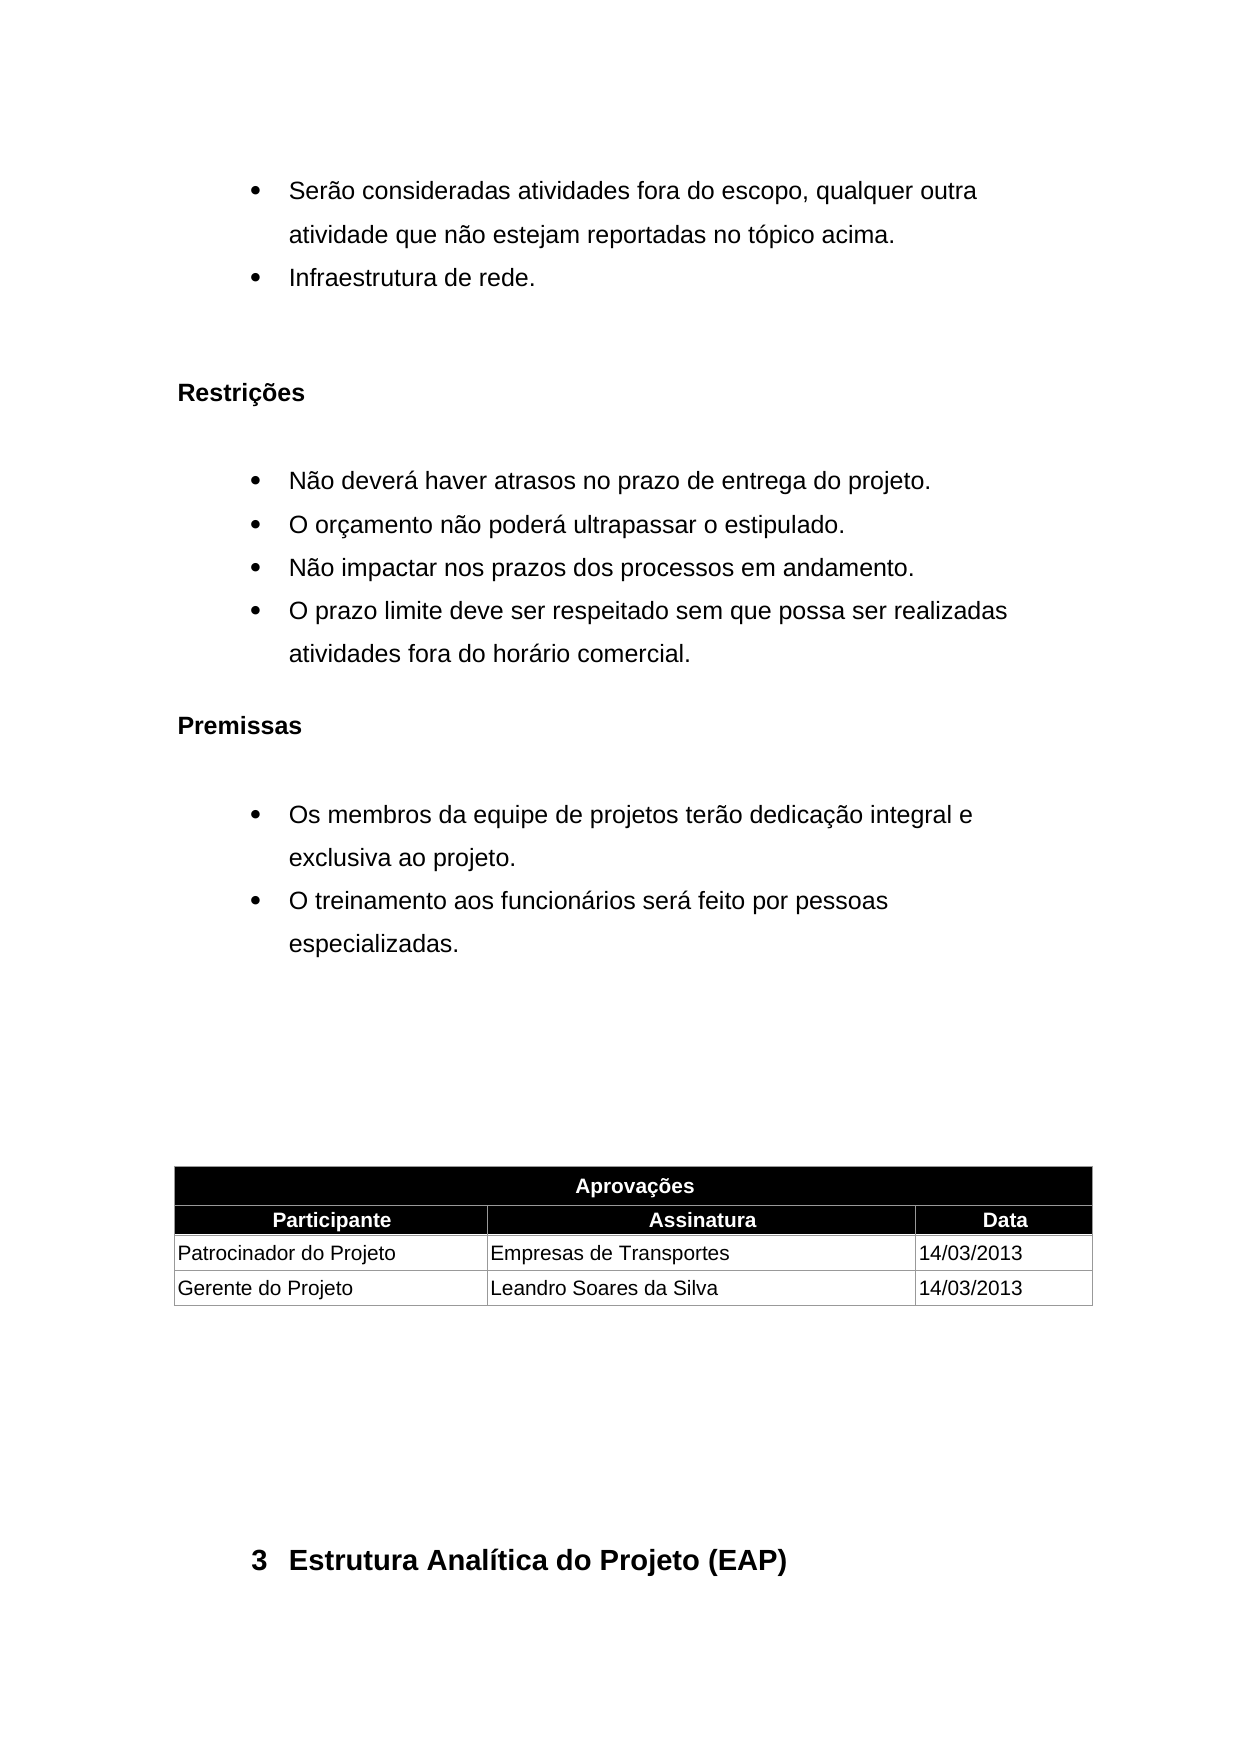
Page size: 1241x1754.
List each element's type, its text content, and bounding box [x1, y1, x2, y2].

table_cell Leandro Soares da Silva [488, 1271, 915, 1305]
table_cell 14/03/2013 [916, 1236, 1092, 1270]
table_cell Data [916, 1206, 1092, 1234]
list Infraestrutura de rede. [251, 263, 1063, 292]
list Os membros da equipe de projetos terão dedicação integral e exclusiva ao projeto. [251, 800, 1063, 872]
table_cell Patrocinador do Projeto [175, 1236, 487, 1270]
list O treinamento aos funcionários será feito por pessoas especializadas. [251, 886, 1063, 958]
list O orçamento não poderá ultrapassar o estipulado. [251, 509, 1063, 538]
list O prazo limite deve ser respeitado sem que possa ser realizadas atividades fora do horário comercial. [251, 596, 1063, 668]
table_header Aprovações [175, 1167, 1092, 1205]
list Não impactar nos prazos dos processos em andamento. [251, 553, 1063, 582]
table_cell Empresas de Transportes [488, 1236, 915, 1270]
table_cell Assinatura [488, 1206, 915, 1234]
list Não deverá haver atrasos no prazo de entrega do projeto. [251, 466, 1063, 495]
table_cell 14/03/2013 [916, 1271, 1092, 1305]
list Serão consideradas atividades fora do escopo, qualquer outra atividade que não estejam reportadas no tópico acima. [251, 176, 1063, 248]
text Restrições [177, 378, 1063, 407]
table_cell Gerente do Projeto [175, 1271, 487, 1305]
list Estrutura Analítica do Projeto (EAP) [251, 1543, 1063, 1576]
text Premissas [177, 711, 1063, 740]
table_cell Participante [175, 1206, 487, 1234]
